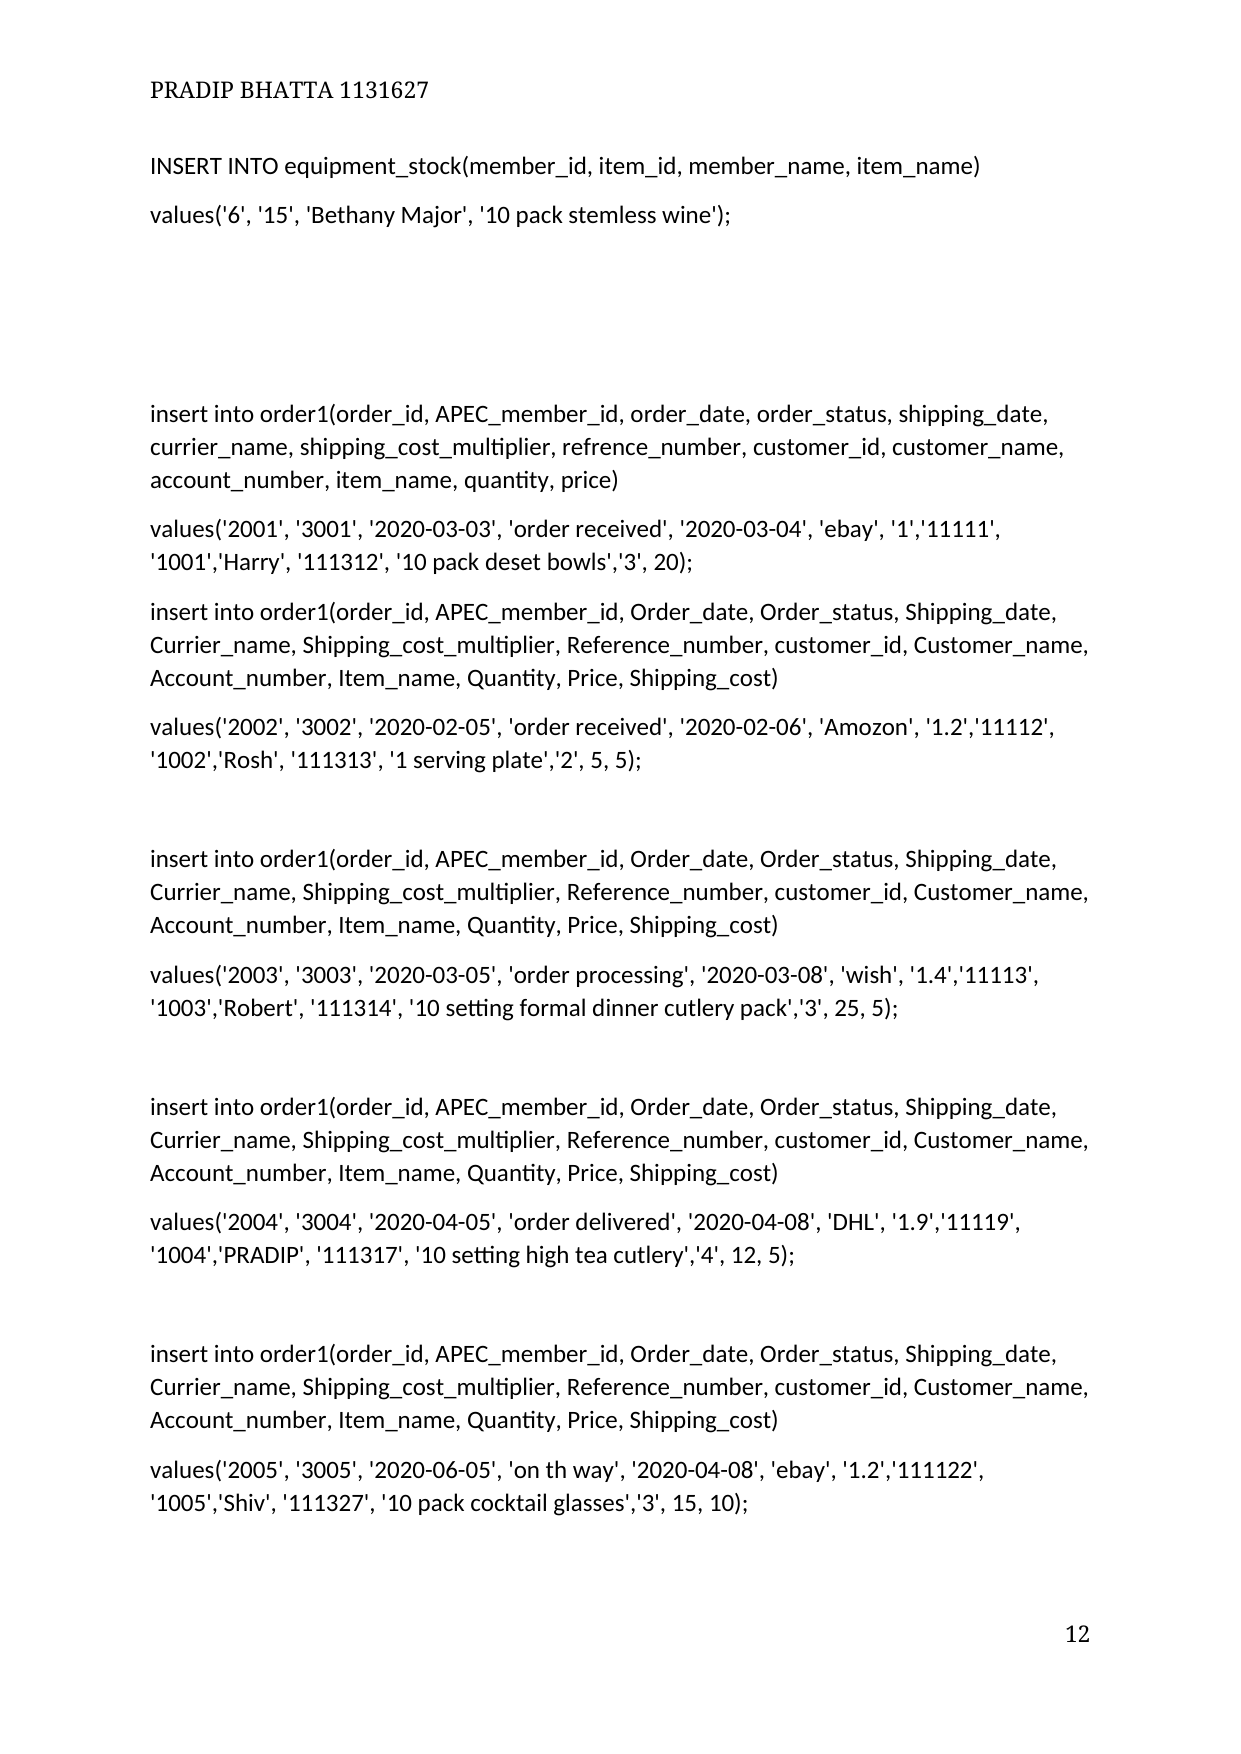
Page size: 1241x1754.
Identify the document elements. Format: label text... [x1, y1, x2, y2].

text insert into order1(order_id, APEC_member_id, order_date, order_status, shipping_date, currier_name, shipping_cost_multiplier, refrence_number, customer_id, customer_name, account_number, item_name, quantity, price) [150, 398, 1090, 494]
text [150, 150, 1090, 181]
text values('2005', '3005', '2020-06-05', 'on th way', '2020-04-08', 'ebay', '1.2','111122', '1005','Shiv', '111327', '10 pack cocktail glasses','3', 15, 10); [150, 1454, 1090, 1517]
text values('2002', '3002', '2020-02-05', 'order received', '2020-02-06', 'Amozon', '1.2','11112', '1002','Rosh', '111313', '1 serving plate','2', 5, 5); [150, 711, 1090, 775]
text values('2004', '3004', '2020-04-05', 'order delivered', '2020-04-08', 'DHL', '1.9','11119', '1004','PRADIP', '111317', '10 setting high tea cutlery','4', 12, 5); [150, 1206, 1090, 1270]
text values('2001', '3001', '2020-03-03', 'order received', '2020-03-04', 'ebay', '1','11111', '1001','Harry', '111312', '10 pack deset bowls','3', 20); [150, 513, 1090, 577]
text values('6', '15', 'Bethany Major', '10 pack stemless wine'); [150, 199, 1090, 230]
text values('2003', '3003', '2020-03-05', 'order processing', '2020-03-08', 'wish', '1.4','11113', '1003','Robert', '111314', '10 setting formal dinner cutlery pack','3', 25, 5); [150, 959, 1090, 1022]
